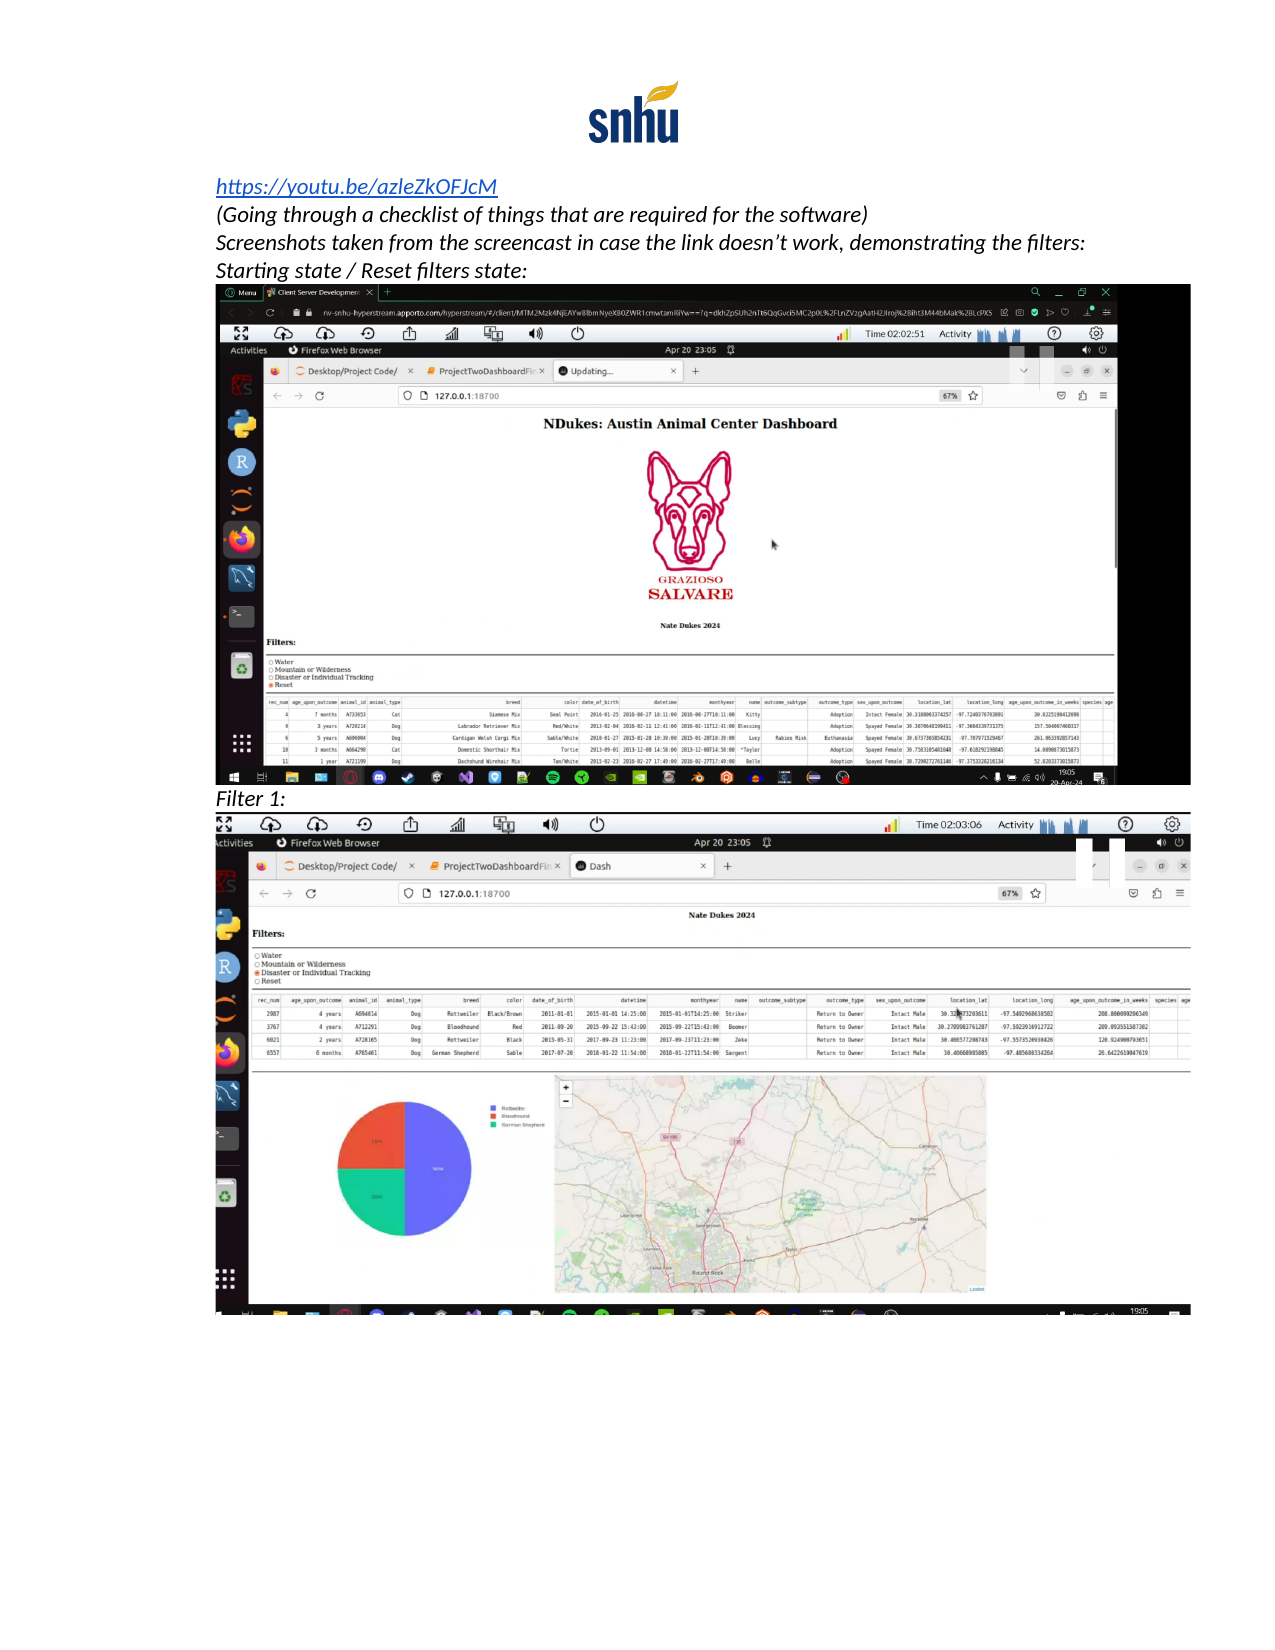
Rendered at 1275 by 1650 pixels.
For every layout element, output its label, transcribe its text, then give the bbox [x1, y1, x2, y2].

text (Going through a checklist of things that are required for the software) [216, 200, 1125, 228]
text https://youtu.be/azleZkOFJcM [216, 172, 1125, 200]
picture [215, 812, 1191, 1315]
text Screenshots taken from the screencast in case the link doesn’t work, demonstrating the filters: [216, 228, 1125, 256]
picture [215, 284, 1191, 785]
text Starting state / Reset filters state: [216, 256, 1125, 284]
text Filter 1: [216, 785, 1125, 812]
picture [568, 75, 707, 152]
